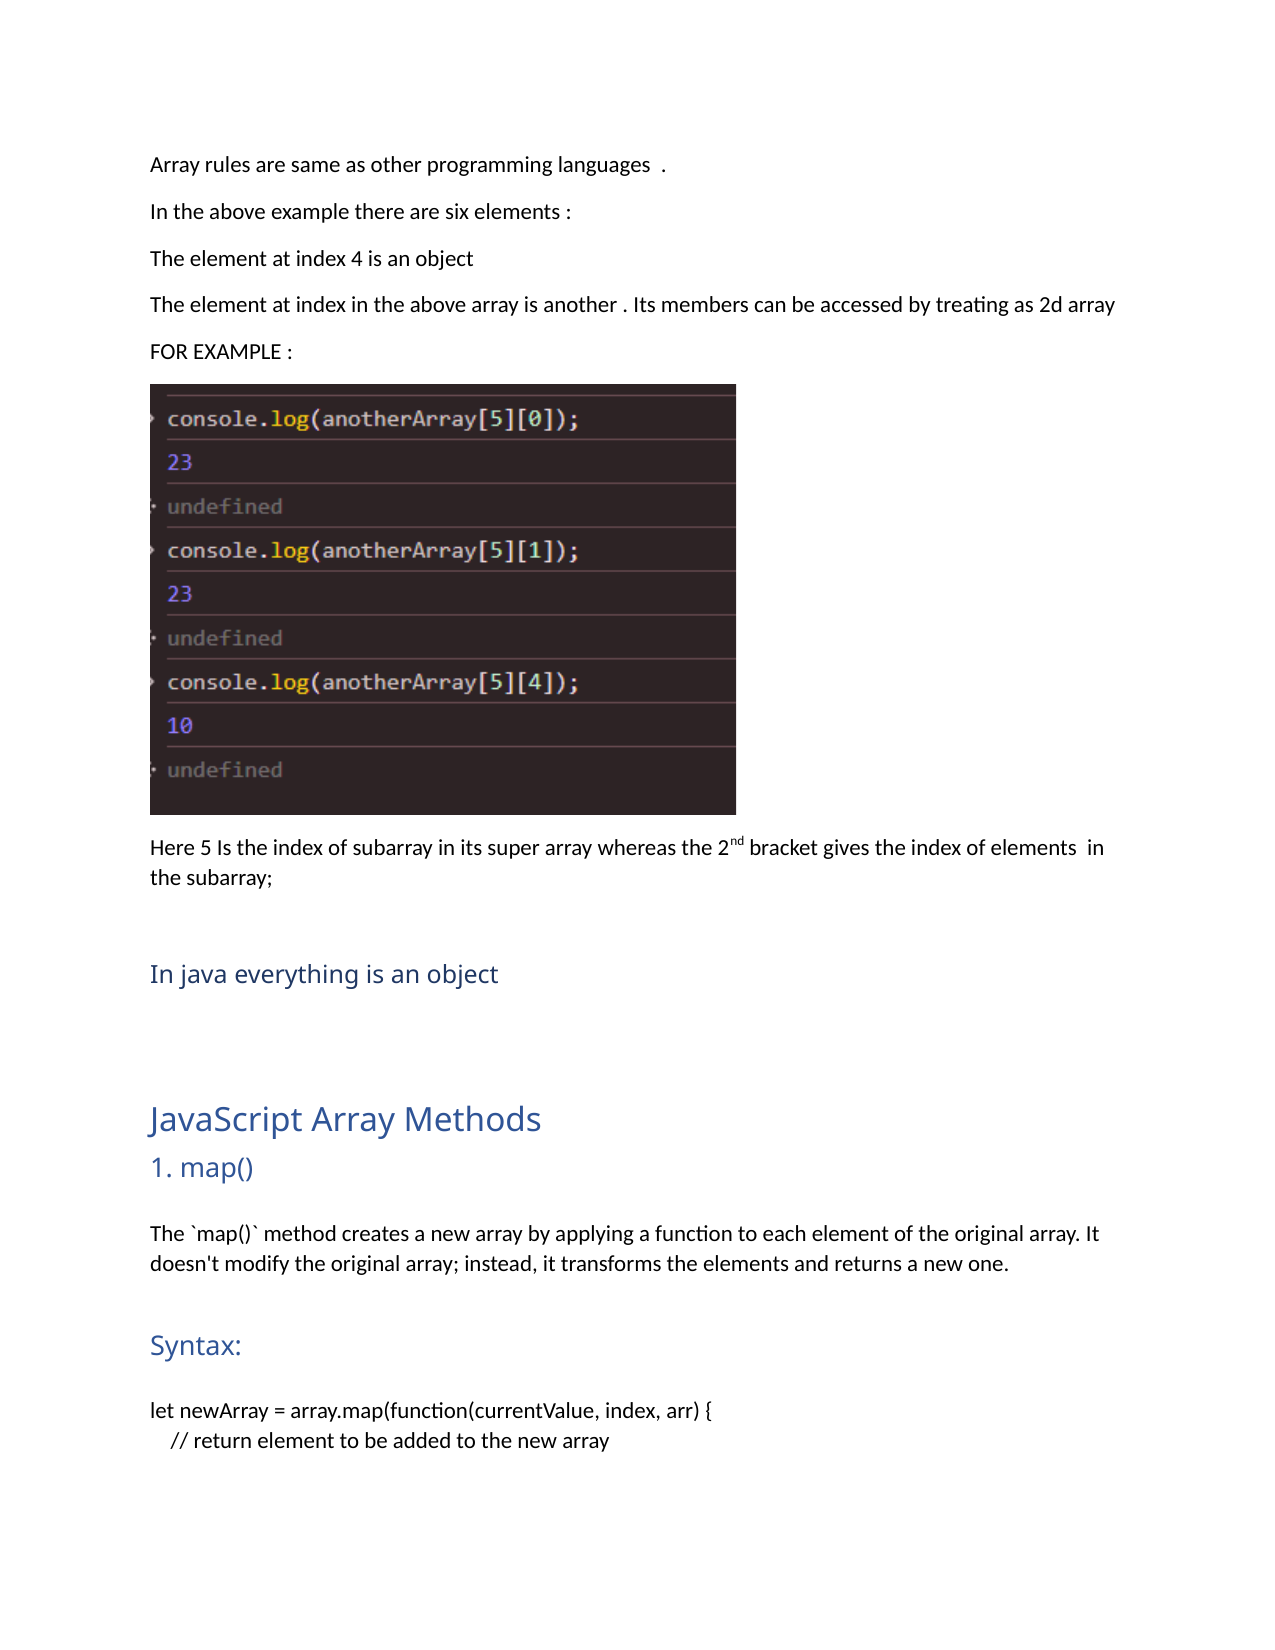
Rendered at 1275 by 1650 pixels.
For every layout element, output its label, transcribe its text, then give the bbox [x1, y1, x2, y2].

subtitle Syntax: [150, 1326, 1125, 1363]
text The element at index in the above array is another . Its members can be accessed by treating as 2d array [150, 291, 1125, 319]
subtitle 1. map() [150, 1149, 1125, 1186]
subtitle In java everything is an object [150, 957, 1125, 991]
text FOR EXAMPLE : [150, 337, 1125, 366]
subtitle JavaScript Array Methods [150, 1096, 1125, 1141]
text The `map()` method creates a new array by applying a function to each element of the original array. It doesn't modify the original array; instead, it transforms the elements and returns a new one. [150, 1189, 1125, 1307]
text Array rules are same as other programming languages . [150, 150, 1125, 178]
picture [150, 384, 737, 815]
text In the above example there are six elements : [150, 197, 1125, 225]
text The element at index 4 is an object [150, 244, 1125, 272]
text let newArray = array.map(function(currentValue, index, arr) { // return element to be added to the new array }); [150, 1366, 1125, 1454]
text Here 5 Is the index of subarray in its super array whereas the 2nd bracket gives the index of elements in the subarray; [150, 833, 1125, 891]
